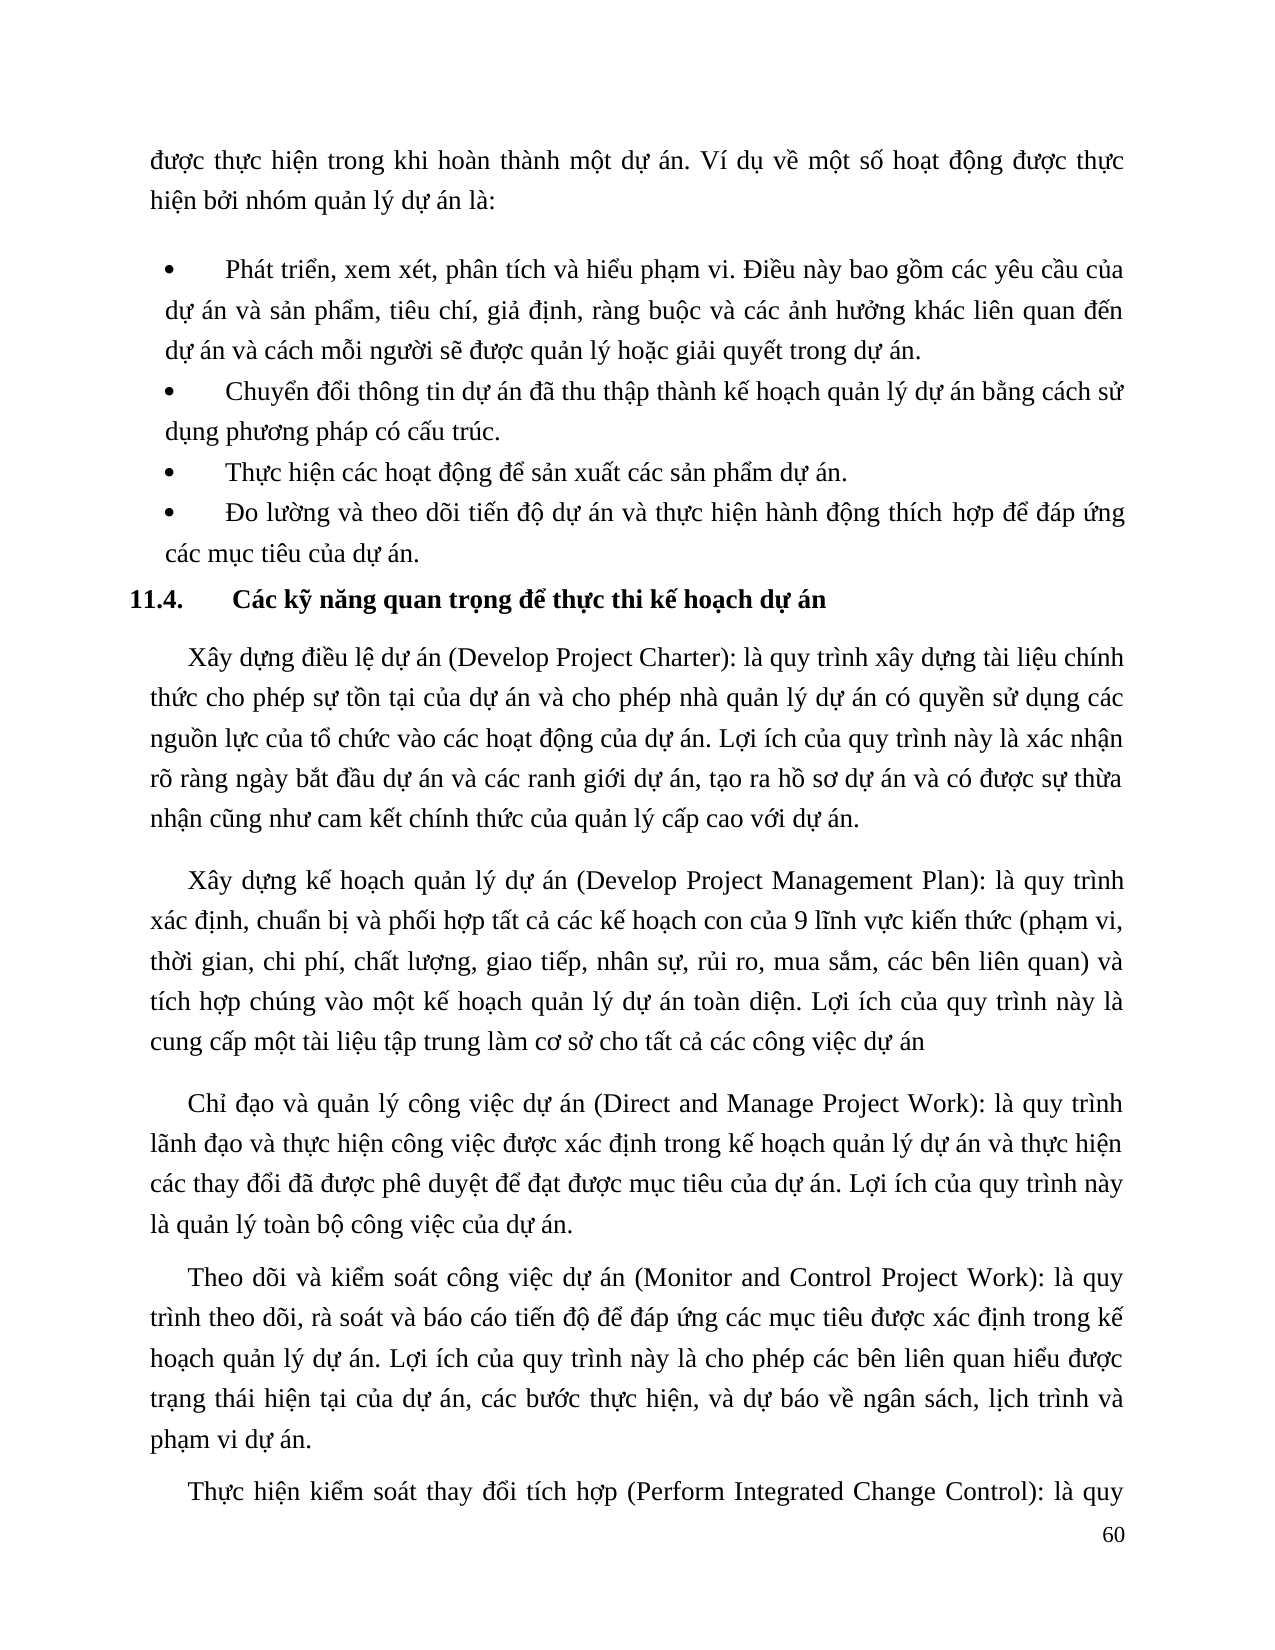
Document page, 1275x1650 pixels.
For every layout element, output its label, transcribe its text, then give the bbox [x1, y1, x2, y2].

text Theo dõi và kiểm soát công việc dự án (Monitor and Control Project Work): là quy trình theo dõi, rà soát và báo cáo tiến độ để đáp ứng các mục tiêu được xác định trong kế hoạch quản lý dự án. Lợi ích của quy trình này là cho phép các bên liên quan hiểu được trạng thái hiện tại của dự án, các bước thực hiện, và dự báo về ngân sách, lịch trình và phạm vi dự án. [150, 1261, 1125, 1454]
list Chuyển đổi thông tin dự án đã thu thập thành kế hoạch quản lý dự án bằng cách sử dụng phương pháp có cấu trúc. [165, 375, 1125, 447]
text Chỉ đạo và quản lý công việc dự án (Direct and Manage Project Work): là quy trình lãnh đạo và thực hiện công việc được xác định trong kế hoạch quản lý dự án và thực hiện các thay đổi đã được phê duyệt để đạt được mục tiêu của dự án. Lợi ích của quy trình này là quản lý toàn bộ công việc của dự án. [150, 1087, 1125, 1239]
text Xây dựng điều lệ dự án (Develop Project Charter): là quy trình xây dựng tài liệu chính thức cho phép sự tồn tại của dự án và cho phép nhà quản lý dự án có quyền sử dụng các nguồn lực của tổ chức vào các hoạt động của dự án. Lợi ích của quy trình này là xác nhận rõ ràng ngày bắt đầu dự án và các ranh giới dự án, tạo ra hồ sơ dự án và có được sự thừa nhận cũng như cam kết chính thức của quản lý cấp cao với dự án. [150, 641, 1126, 834]
text Xây dựng kế hoạch quản lý dự án (Develop Project Management Plan): là quy trình xác định, chuẩn bị và phối hợp tất cả các kế hoạch con của 9 lĩnh vực kiến thức (phạm vi, thời gian, chi phí, chất lượng, giao tiếp, nhân sự, rủi ro, mua sắm, các bên liên quan) và tích hợp chúng vào một kế hoạch quản lý dự án toàn diện. Lợi ích của quy trình này là cung cấp một tài liệu tập trung làm cơ sở cho tất cả các công việc dự án [150, 864, 1125, 1057]
list Phát triển, xem xét, phân tích và hiểu phạm vi. Điều này bao gồm các yêu cầu của dự án và sản phẩm, tiêu chí, giả định, ràng buộc và các ảnh hưởng khác liên quan đến dự án và cách mỗi người sẽ được quản lý hoặc giải quyết trong dự án. [165, 254, 1125, 366]
list Thực hiện các hoạt động để sản xuất các sản phẩm dự án. [165, 456, 1196, 487]
subtitle 11.4. Các kỹ năng quan trọng để thực thi kế hoạch dự án [129, 584, 1196, 615]
list Đo lường và theo dõi tiến độ dự án và thực hiện hành động thích hợp để đáp ứng các mục tiêu của dự án. [165, 496, 1125, 568]
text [150, 1476, 1125, 1507]
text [150, 144, 1125, 215]
